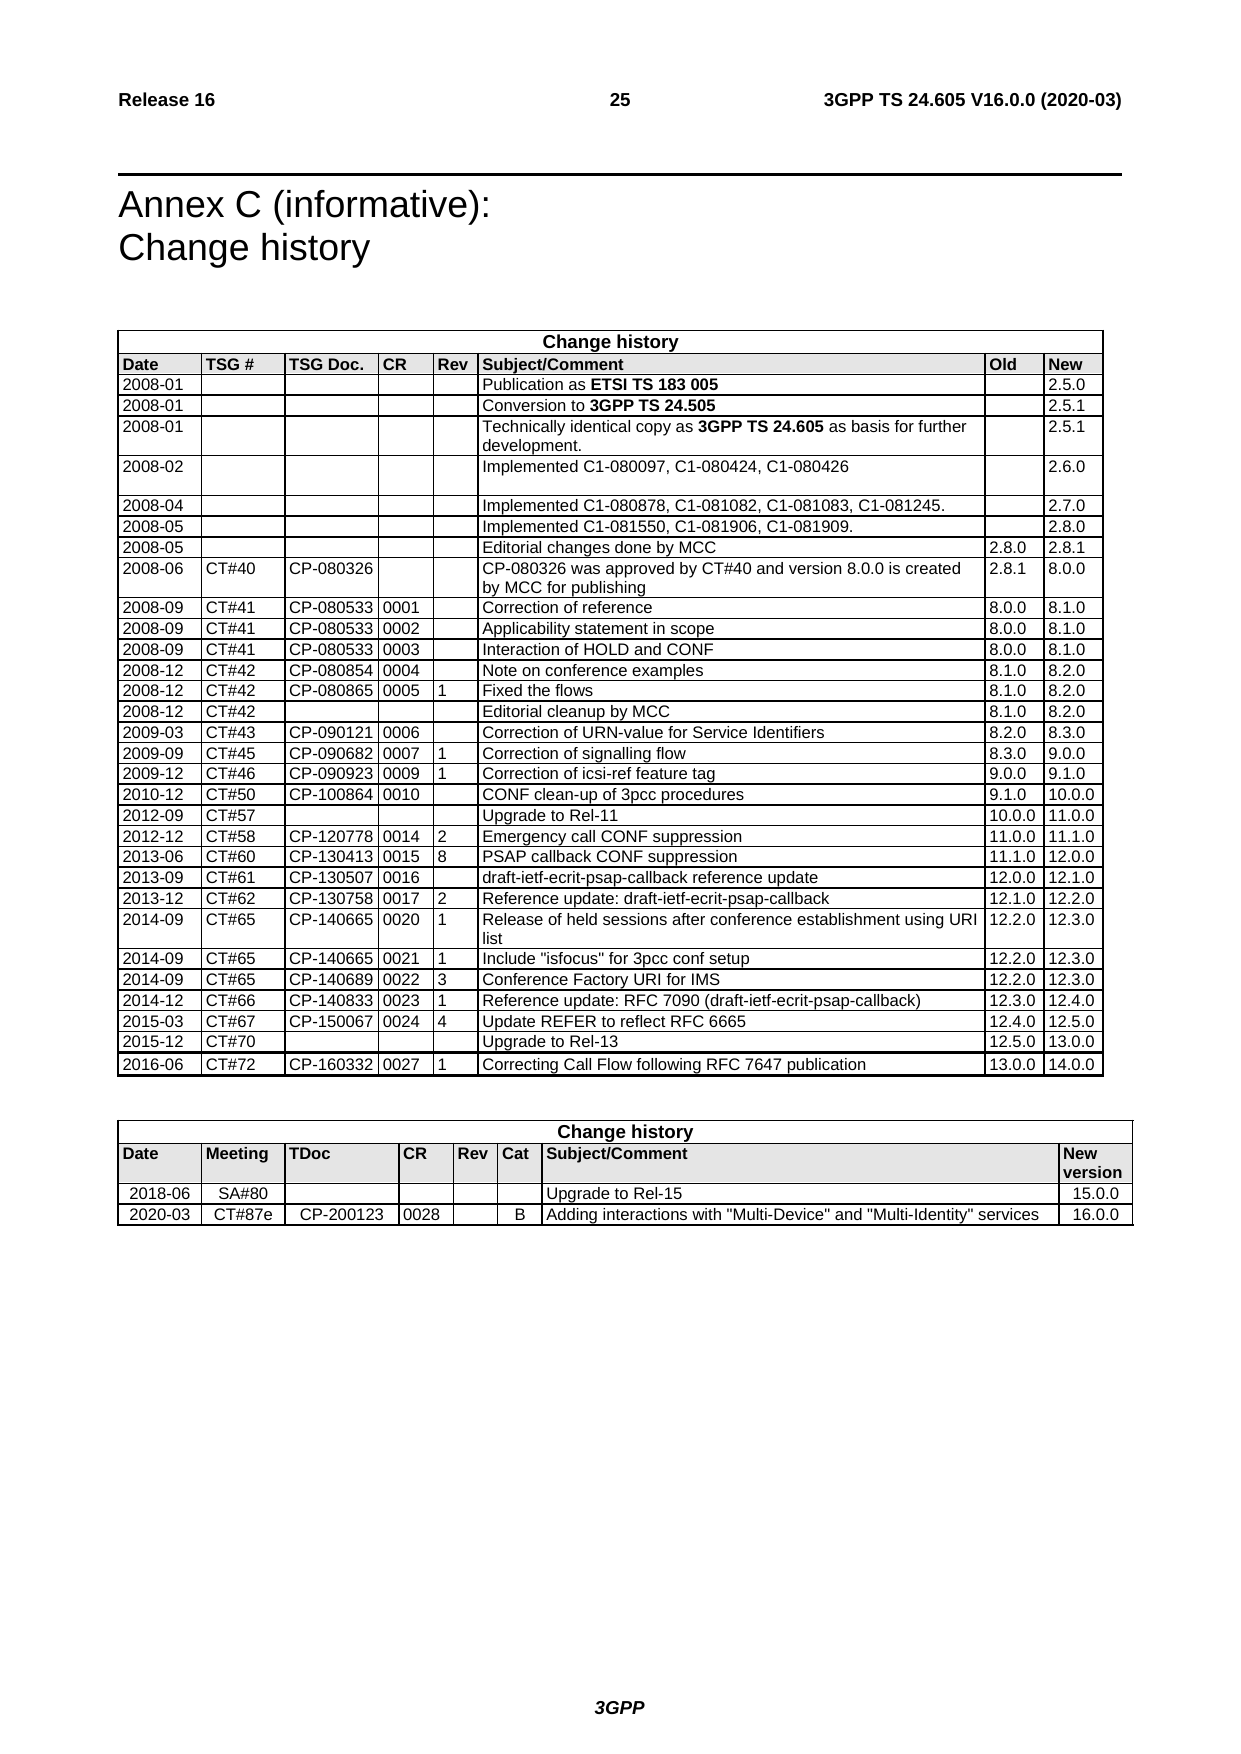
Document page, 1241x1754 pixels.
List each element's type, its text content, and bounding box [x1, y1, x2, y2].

table_cell 12.3.0 [1045, 909, 1102, 948]
table_cell [286, 496, 378, 515]
table_cell [986, 456, 1043, 495]
table_cell 0020 [379, 909, 433, 948]
table_cell 8.1.0 [986, 702, 1043, 721]
table_cell [379, 806, 433, 825]
table_cell CT#50 [202, 785, 284, 804]
table_cell 0027 [379, 1054, 433, 1073]
table_cell 12.2.0 [986, 949, 1043, 968]
table_cell 2014-09 [119, 970, 201, 989]
table_cell Implemented C1-080097, C1-080424, C1-080426 [479, 456, 984, 495]
table_cell 0021 [379, 949, 433, 968]
table_cell CT#41 [202, 598, 284, 617]
table_cell 0002 [379, 619, 433, 638]
table_cell CP-130758 [286, 889, 378, 908]
table_cell 2008-01 [119, 375, 201, 394]
table_cell 8.1.0 [986, 661, 1043, 680]
table_cell 1 [434, 909, 477, 948]
table_cell [498, 1184, 541, 1203]
table_cell CT#57 [202, 806, 284, 825]
table_cell 8.2.0 [1045, 681, 1102, 700]
table_cell CP-140689 [286, 970, 378, 989]
table_cell [434, 785, 477, 804]
table_cell [986, 396, 1043, 415]
table_cell 2009-12 [119, 764, 201, 783]
table_cell CT#42 [202, 702, 284, 721]
table_cell 0017 [379, 889, 433, 908]
table_cell [379, 538, 433, 557]
table_cell [434, 702, 477, 721]
table_cell 2013-06 [119, 847, 201, 866]
table_cell CR [400, 1144, 453, 1182]
table_cell Interaction of HOLD and CONF [479, 640, 984, 659]
table_cell [454, 1184, 497, 1203]
table_cell [286, 538, 378, 557]
table_cell 2.5.1 [1045, 417, 1102, 455]
table_header Change history [119, 1121, 1132, 1143]
table_cell 2018-06 [119, 1184, 201, 1203]
table_cell CT#72 [202, 1054, 284, 1073]
table_cell [379, 417, 433, 455]
table_cell 2016-06 [119, 1054, 201, 1073]
table_cell 0014 [379, 826, 433, 846]
table_cell [202, 375, 284, 394]
table_cell [986, 496, 1043, 515]
table_cell Old [986, 354, 1043, 373]
table_cell Implemented C1-080878, C1-081082, C1-081083, C1-081245. [479, 496, 984, 515]
table_cell 12.2.0 [1045, 889, 1102, 908]
table_cell 12.0.0 [986, 868, 1043, 887]
table_cell CT#46 [202, 764, 284, 783]
table_cell CP-080533 [286, 598, 378, 617]
table_cell 12.4.0 [1045, 991, 1102, 1010]
table_cell 8.0.0 [986, 619, 1043, 638]
table_cell CT#41 [202, 640, 284, 659]
table_cell CP-080854 [286, 661, 378, 680]
table_cell [379, 496, 433, 515]
table_cell CP-080865 [286, 681, 378, 700]
table_cell 2008-09 [119, 640, 201, 659]
table_cell 8.3.0 [1045, 723, 1102, 742]
table_cell 8.3.0 [986, 743, 1043, 763]
subtitle Annex C (informative): Change history [118, 176, 1122, 268]
table_cell [986, 517, 1043, 536]
table_cell CT#70 [202, 1032, 284, 1051]
table_cell 8.1.0 [1045, 598, 1102, 617]
table_cell 0004 [379, 661, 433, 680]
table_cell Meeting [202, 1144, 284, 1182]
table_cell CP-080326 was approved by CT#40 and version 8.0.0 is created by MCC for publishing [479, 558, 984, 597]
table_cell 2008-05 [119, 538, 201, 557]
table_cell Upgrade to Rel-11 [479, 806, 984, 825]
table_cell 8.1.0 [1045, 640, 1102, 659]
table_cell 9.1.0 [1045, 764, 1102, 783]
table_cell CP-090682 [286, 743, 378, 763]
table_cell [434, 806, 477, 825]
table_cell [434, 538, 477, 557]
table_cell 9.0.0 [986, 764, 1043, 783]
table_cell CT#67 [202, 1011, 284, 1031]
table_cell B [498, 1205, 541, 1224]
table_cell CT#65 [202, 970, 284, 989]
table_cell [286, 456, 378, 495]
table_cell Correcting Call Flow following RFC 7647 publication [479, 1054, 984, 1073]
table_cell [434, 619, 477, 638]
table_cell 2015-03 [119, 1011, 201, 1031]
table_cell 0024 [379, 1011, 433, 1031]
table_cell 12.2.0 [986, 970, 1043, 989]
table_cell 0023 [379, 991, 433, 1010]
table_cell 12.0.0 [1045, 847, 1102, 866]
table_cell 12.1.0 [1045, 868, 1102, 887]
table_cell CP-130507 [286, 868, 378, 887]
table_cell TSG Doc. [286, 354, 378, 373]
table_cell Conference Factory URI for IMS [479, 970, 984, 989]
table_cell 0015 [379, 847, 433, 866]
table_cell CT#66 [202, 991, 284, 1010]
table_cell 11.0.0 [1045, 806, 1102, 825]
table_cell 2.5.1 [1045, 396, 1102, 415]
table_cell 16.0.0 [1060, 1205, 1132, 1224]
table_cell CP-080326 [286, 558, 378, 597]
table_cell 12.4.0 [986, 1011, 1043, 1031]
table_cell CP-080533 [286, 619, 378, 638]
table_cell [454, 1205, 497, 1224]
table_cell [202, 538, 284, 557]
table_cell 2008-02 [119, 456, 201, 495]
table_cell [202, 456, 284, 495]
table_cell [434, 558, 477, 597]
table_cell CT#65 [202, 909, 284, 948]
table_cell 9.0.0 [1045, 743, 1102, 763]
table_cell Publication as ETSI TS 183 005 [479, 375, 984, 394]
table_cell 2012-12 [119, 826, 201, 846]
table_cell Date [119, 1144, 201, 1182]
table_cell [379, 375, 433, 394]
table_cell 1 [434, 1054, 477, 1073]
table_cell [379, 517, 433, 536]
table_cell TDoc [286, 1144, 398, 1182]
table_cell CT#87e [202, 1205, 284, 1224]
table_cell 12.2.0 [986, 909, 1043, 948]
table_cell 0009 [379, 764, 433, 783]
table_header Change history [119, 331, 1102, 353]
table_cell [202, 396, 284, 415]
table_cell 2010-12 [119, 785, 201, 804]
table_cell [286, 396, 378, 415]
table_cell Release of held sessions after conference establishment using URI list [479, 909, 984, 948]
table_cell CR [379, 354, 433, 373]
table_cell 0022 [379, 970, 433, 989]
table_cell SA#80 [202, 1184, 284, 1203]
table_cell 1 [434, 743, 477, 763]
table_cell Conversion to 3GPP TS 24.505 [479, 396, 984, 415]
table_cell CP-140833 [286, 991, 378, 1010]
table_cell 2008-01 [119, 396, 201, 415]
table_cell 1 [434, 991, 477, 1010]
table_cell 8.0.0 [986, 640, 1043, 659]
table_cell [434, 396, 477, 415]
table_cell 3 [434, 970, 477, 989]
table_cell Upgrade to Rel-15 [543, 1184, 1058, 1203]
table_cell 12.3.0 [986, 991, 1043, 1010]
table_cell CT#62 [202, 889, 284, 908]
table_cell 2 [434, 889, 477, 908]
table_cell 12.3.0 [1045, 970, 1102, 989]
table_cell 8.0.0 [986, 598, 1043, 617]
table_cell CP-140665 [286, 949, 378, 968]
table_cell 2 [434, 826, 477, 846]
table_cell 2009-09 [119, 743, 201, 763]
table_cell 8.2.0 [1045, 661, 1102, 680]
table_cell CT#42 [202, 681, 284, 700]
table_cell [379, 702, 433, 721]
table_cell 0016 [379, 868, 433, 887]
table_cell 2008-01 [119, 417, 201, 455]
table_cell Upgrade to Rel-13 [479, 1032, 984, 1051]
table_cell [986, 375, 1043, 394]
table_cell 2008-12 [119, 661, 201, 680]
table_cell Adding interactions with "Multi-Device" and "Multi-Identity" services [543, 1205, 1058, 1224]
table_cell Reference update: RFC 7090 (draft-ietf-ecrit-psap-callback) [479, 991, 984, 1010]
table_cell 12.5.0 [986, 1032, 1043, 1051]
table_cell 1 [434, 949, 477, 968]
table_cell [379, 1032, 433, 1051]
table_cell Applicability statement in scope [479, 619, 984, 638]
table_cell [434, 417, 477, 455]
table_cell 2014-09 [119, 909, 201, 948]
table_cell 8.2.0 [986, 723, 1043, 742]
table_cell [434, 723, 477, 742]
table_cell 2014-09 [119, 949, 201, 968]
table_cell 2.8.1 [1045, 538, 1102, 557]
table_cell [434, 375, 477, 394]
table_cell 12.5.0 [1045, 1011, 1102, 1031]
table_cell 2014-12 [119, 991, 201, 1010]
table_cell 14.0.0 [1045, 1054, 1102, 1073]
table_cell CP-080533 [286, 640, 378, 659]
table_cell Update REFER to reflect RFC 6665 [479, 1011, 984, 1031]
table_cell Correction of URN-value for Service Identifiers [479, 723, 984, 742]
table_cell 0007 [379, 743, 433, 763]
table_cell Rev [454, 1144, 497, 1182]
table_cell 15.0.0 [1060, 1184, 1132, 1203]
table_cell CT#60 [202, 847, 284, 866]
table_cell [286, 417, 378, 455]
table_cell [434, 517, 477, 536]
table_cell [434, 661, 477, 680]
table_cell 2015-12 [119, 1032, 201, 1051]
table_cell [434, 1032, 477, 1051]
table_cell 1 [434, 764, 477, 783]
table_cell [379, 456, 433, 495]
table_cell Cat [498, 1144, 541, 1182]
table_cell Subject/Comment [543, 1144, 1058, 1182]
table_cell 2008-05 [119, 517, 201, 536]
table_cell CP-200123 [286, 1205, 398, 1224]
table_cell CP-090923 [286, 764, 378, 783]
table_cell 8.0.0 [1045, 558, 1102, 597]
table_cell [986, 417, 1043, 455]
table_cell [434, 496, 477, 515]
table_cell 10.0.0 [1045, 785, 1102, 804]
table_cell 2008-04 [119, 496, 201, 515]
table_cell [286, 806, 378, 825]
table_cell 8.2.0 [1045, 702, 1102, 721]
table_cell 2008-12 [119, 702, 201, 721]
table_cell [286, 1032, 378, 1051]
table_cell CONF clean-up of 3pcc procedures [479, 785, 984, 804]
table_cell Correction of icsi-ref feature tag [479, 764, 984, 783]
table_cell [202, 517, 284, 536]
table_cell CP-090121 [286, 723, 378, 742]
table_cell 9.1.0 [986, 785, 1043, 804]
table_cell 2.8.1 [986, 558, 1043, 597]
table_cell [202, 496, 284, 515]
table_cell New [1045, 354, 1102, 373]
table_cell 11.1.0 [1045, 826, 1102, 846]
table_cell CT#45 [202, 743, 284, 763]
table_cell CT#65 [202, 949, 284, 968]
table_cell 0001 [379, 598, 433, 617]
table_cell CP-140665 [286, 909, 378, 948]
table_cell 0010 [379, 785, 433, 804]
table_cell 13.0.0 [1045, 1032, 1102, 1051]
table_cell 2.8.0 [986, 538, 1043, 557]
table_cell [434, 640, 477, 659]
table_cell 8.1.0 [1045, 619, 1102, 638]
table_cell [286, 517, 378, 536]
table_cell CP-130413 [286, 847, 378, 866]
table_cell 8 [434, 847, 477, 866]
table_cell 1 [434, 681, 477, 700]
table_cell 2008-06 [119, 558, 201, 597]
table_cell [286, 1184, 398, 1203]
table_cell 8.1.0 [986, 681, 1043, 700]
table_cell New version [1060, 1144, 1132, 1182]
table_cell Editorial changes done by MCC [479, 538, 984, 557]
table_cell PSAP callback CONF suppression [479, 847, 984, 866]
table_cell draft-ietf-ecrit-psap-callback reference update [479, 868, 984, 887]
table_cell Correction of reference [479, 598, 984, 617]
table_cell 4 [434, 1011, 477, 1031]
table_cell CP-100864 [286, 785, 378, 804]
table_cell 2012-09 [119, 806, 201, 825]
table_cell Editorial cleanup by MCC [479, 702, 984, 721]
table_cell 2.8.0 [1045, 517, 1102, 536]
table_cell [434, 598, 477, 617]
table_cell [379, 558, 433, 597]
table_cell CP-150067 [286, 1011, 378, 1031]
table_cell Include "isfocus" for 3pcc conf setup [479, 949, 984, 968]
table_cell 11.1.0 [986, 847, 1043, 866]
table_cell CT#61 [202, 868, 284, 887]
table_cell Fixed the flows [479, 681, 984, 700]
table_cell [400, 1184, 453, 1203]
table_cell CP-120778 [286, 826, 378, 846]
table_cell Emergency call CONF suppression [479, 826, 984, 846]
table_cell Implemented C1-081550, C1-081906, C1-081909. [479, 517, 984, 536]
table_cell CT#40 [202, 558, 284, 597]
table_cell TSG # [202, 354, 284, 373]
table_cell 2.6.0 [1045, 456, 1102, 495]
table_cell CT#41 [202, 619, 284, 638]
table_cell 12.1.0 [986, 889, 1043, 908]
table_cell CP-160332 [286, 1054, 378, 1073]
table_cell 2.7.0 [1045, 496, 1102, 515]
table_cell Note on conference examples [479, 661, 984, 680]
table_cell 2020-03 [119, 1205, 201, 1224]
table_cell Date [119, 354, 201, 373]
table_cell Rev [434, 354, 477, 373]
table_cell Subject/Comment [479, 354, 984, 373]
table_cell CT#42 [202, 661, 284, 680]
table_cell [434, 456, 477, 495]
table_cell 2008-09 [119, 619, 201, 638]
table_cell Correction of signalling flow [479, 743, 984, 763]
table_cell [434, 868, 477, 887]
table_cell Technically identical copy as 3GPP TS 24.605 as basis for further development. [479, 417, 984, 455]
table_cell 2008-09 [119, 598, 201, 617]
table_cell 2013-09 [119, 868, 201, 887]
table_cell [286, 375, 378, 394]
table_cell Reference update: draft-ietf-ecrit-psap-callback [479, 889, 984, 908]
table_cell 2009-03 [119, 723, 201, 742]
table_cell 0028 [400, 1205, 453, 1224]
table_cell 0006 [379, 723, 433, 742]
table_cell [202, 417, 284, 455]
table_cell 2008-12 [119, 681, 201, 700]
table_cell 2013-12 [119, 889, 201, 908]
table_cell CT#43 [202, 723, 284, 742]
table_cell 2.5.0 [1045, 375, 1102, 394]
table_cell 12.3.0 [1045, 949, 1102, 968]
table_cell 13.0.0 [986, 1054, 1043, 1073]
table_cell 0005 [379, 681, 433, 700]
table_cell 0003 [379, 640, 433, 659]
table_cell 10.0.0 [986, 806, 1043, 825]
table_cell [286, 702, 378, 721]
table_cell [379, 396, 433, 415]
table_cell CT#58 [202, 826, 284, 846]
table_cell 11.0.0 [986, 826, 1043, 846]
